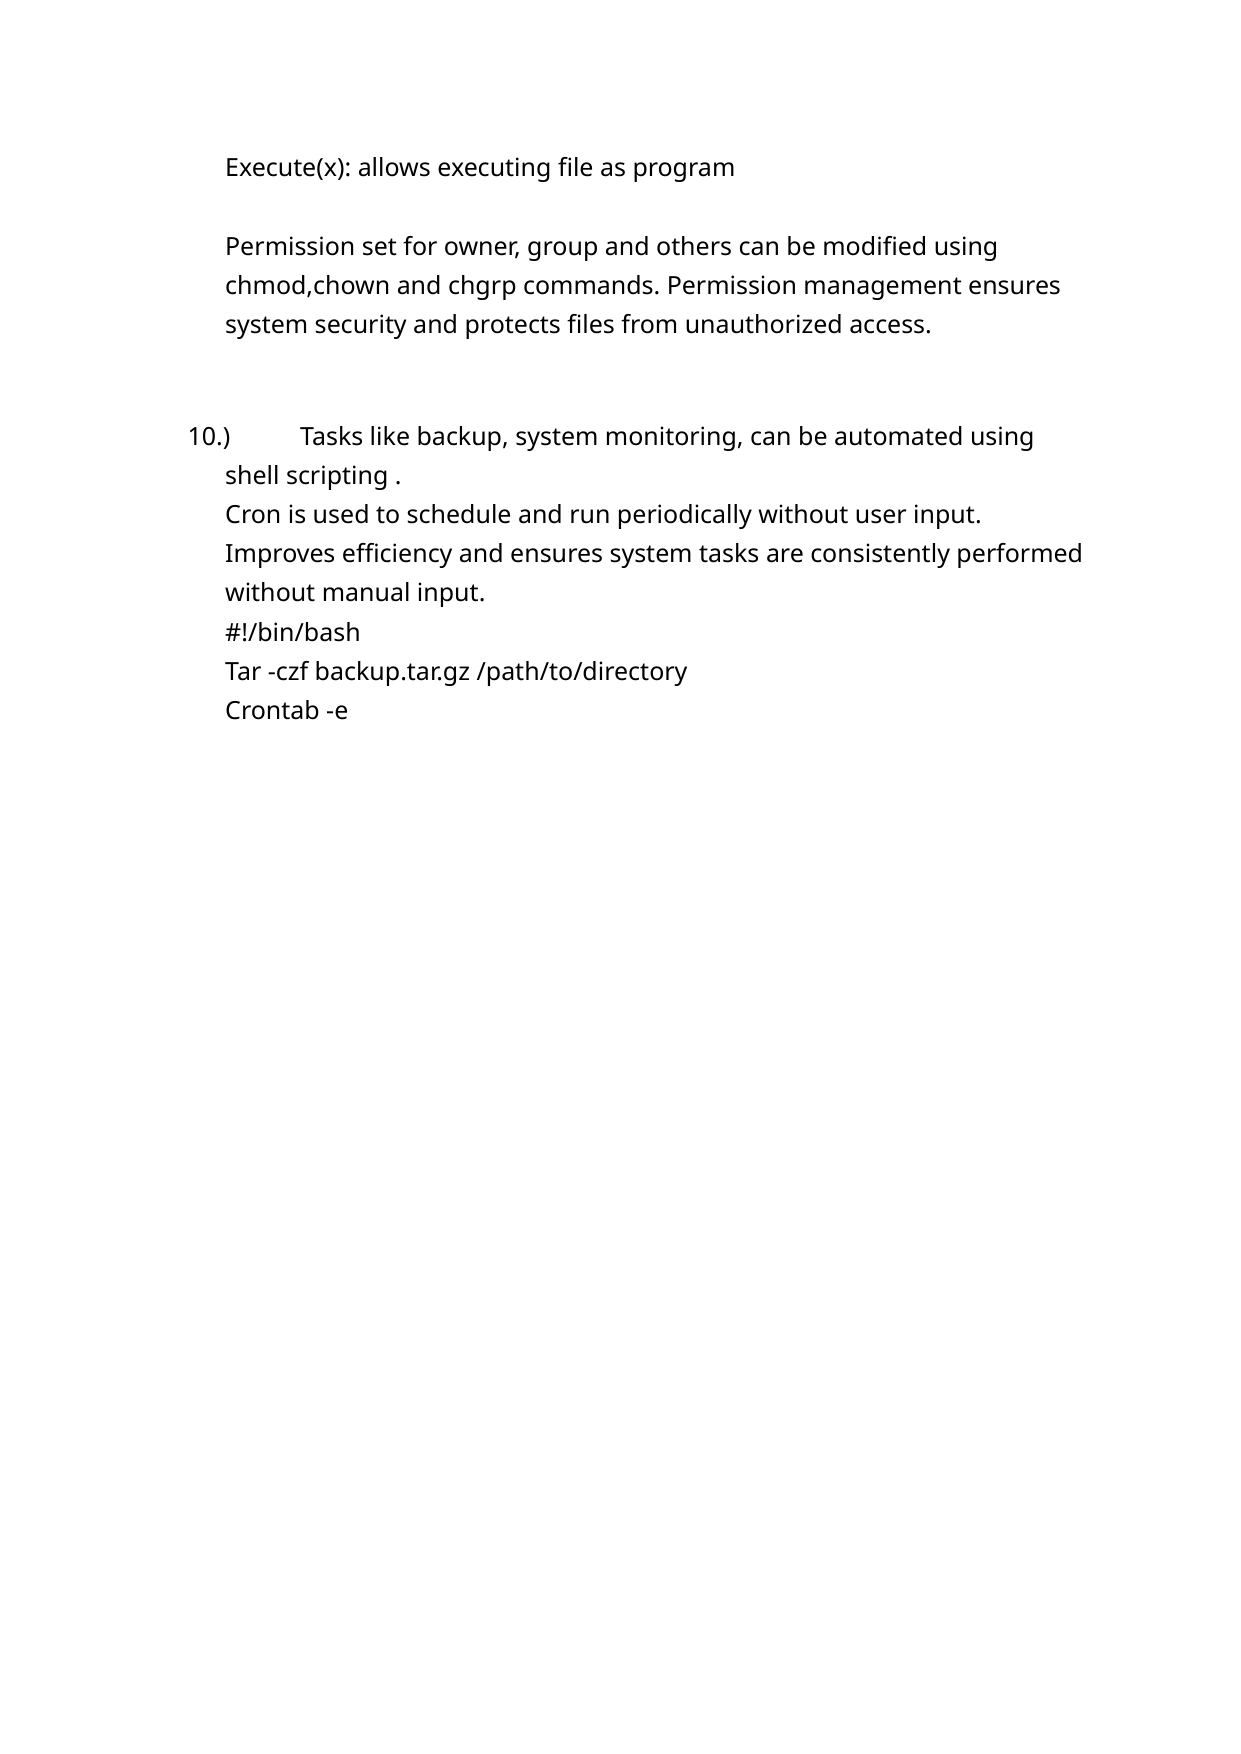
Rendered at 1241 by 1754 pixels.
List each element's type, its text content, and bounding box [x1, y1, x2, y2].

list Improves efficiency and ensures system tasks are consistently performed without manual input. [225, 536, 1090, 609]
list Tar -czf backup.tar.gz /path/to/directory [225, 653, 1090, 687]
list Tasks like backup, system monitoring, can be automated using shell scripting . [187, 418, 1090, 492]
list Permission set for owner, group and others can be modified using chmod,chown and chgrp commands. Permission management ensures system security and protects files from unauthorized access. [225, 228, 1090, 341]
list Execute(x): allows executing file as program [225, 150, 1090, 184]
list Crontab -e [225, 692, 1090, 727]
list #!/bin/bash [225, 614, 1090, 648]
list Cron is used to schedule and run periodically without user input. [225, 497, 1090, 531]
